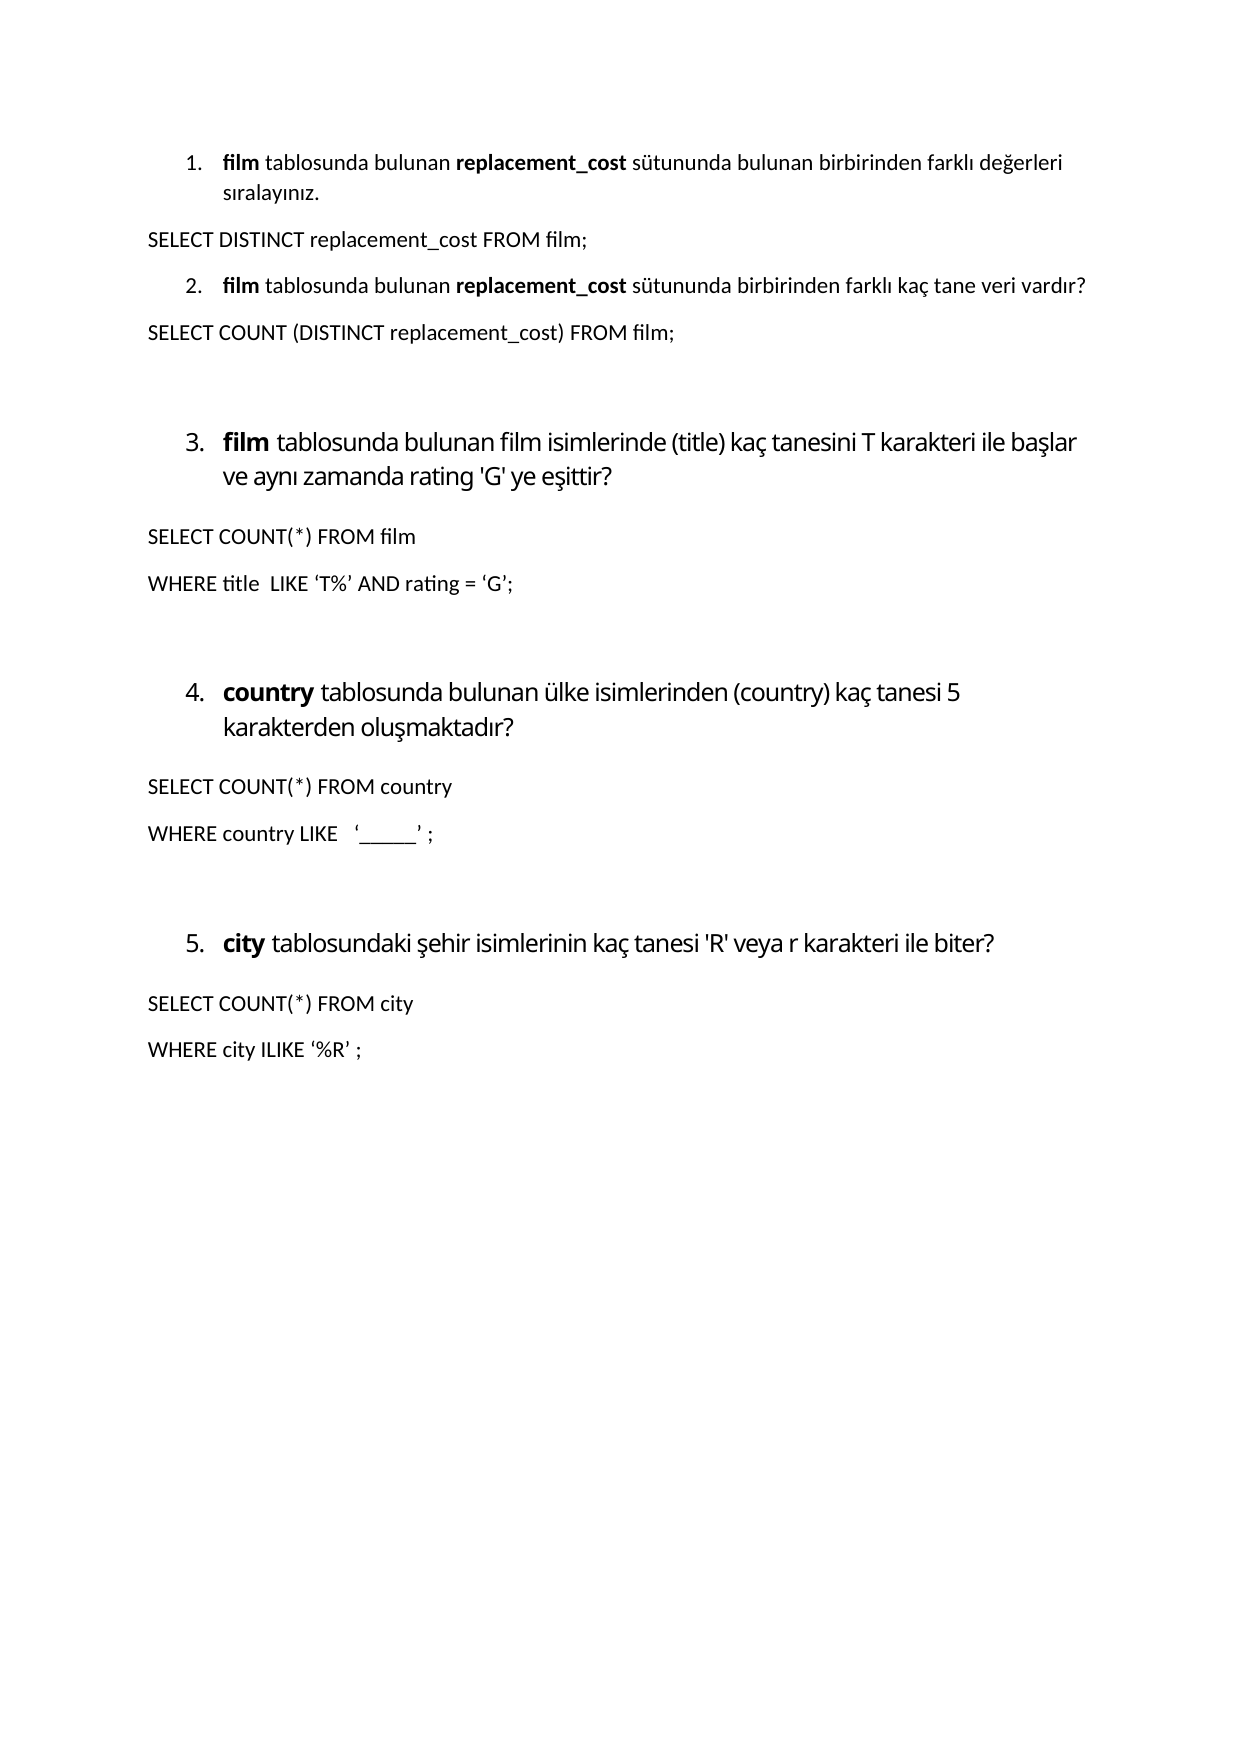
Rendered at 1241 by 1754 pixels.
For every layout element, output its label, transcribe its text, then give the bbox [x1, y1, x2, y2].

text WHERE country LIKE ‘_____’ ; [148, 819, 1093, 847]
text SELECT COUNT(*) FROM film [148, 522, 1093, 550]
list film tablosunda bulunan replacement_cost sütununda birbirinden farklı kaç tane veri vardır? [185, 272, 1093, 299]
text WHERE title LIKE ‘T%’ AND rating = ‘G’; [148, 569, 1093, 597]
text SELECT COUNT(*) FROM country [148, 772, 1093, 800]
list film tablosunda bulunan replacement_cost sütununda bulunan birbirinden farklı değerleri sıralayınız. [185, 148, 1093, 206]
text SELECT DISTINCT replacement_cost FROM film; [148, 225, 1093, 253]
text WHERE city ILIKE ‘%R’ ; [148, 1036, 1093, 1064]
text SELECT COUNT (DISTINCT replacement_cost) FROM film; [148, 318, 1093, 346]
list city tablosundaki şehir isimlerinin kaç tanesi 'R' veya r karakteri ile biter? [185, 926, 1093, 959]
list film tablosunda bulunan film isimlerinde (title) kaç tanesini T karakteri ile başlar ve aynı zamanda rating 'G' ye eşittir? [185, 425, 1093, 493]
text SELECT COUNT(*) FROM city [148, 989, 1093, 1017]
list country tablosunda bulunan ülke isimlerinden (country) kaç tanesi 5 karakterden oluşmaktadır? [185, 675, 1093, 743]
